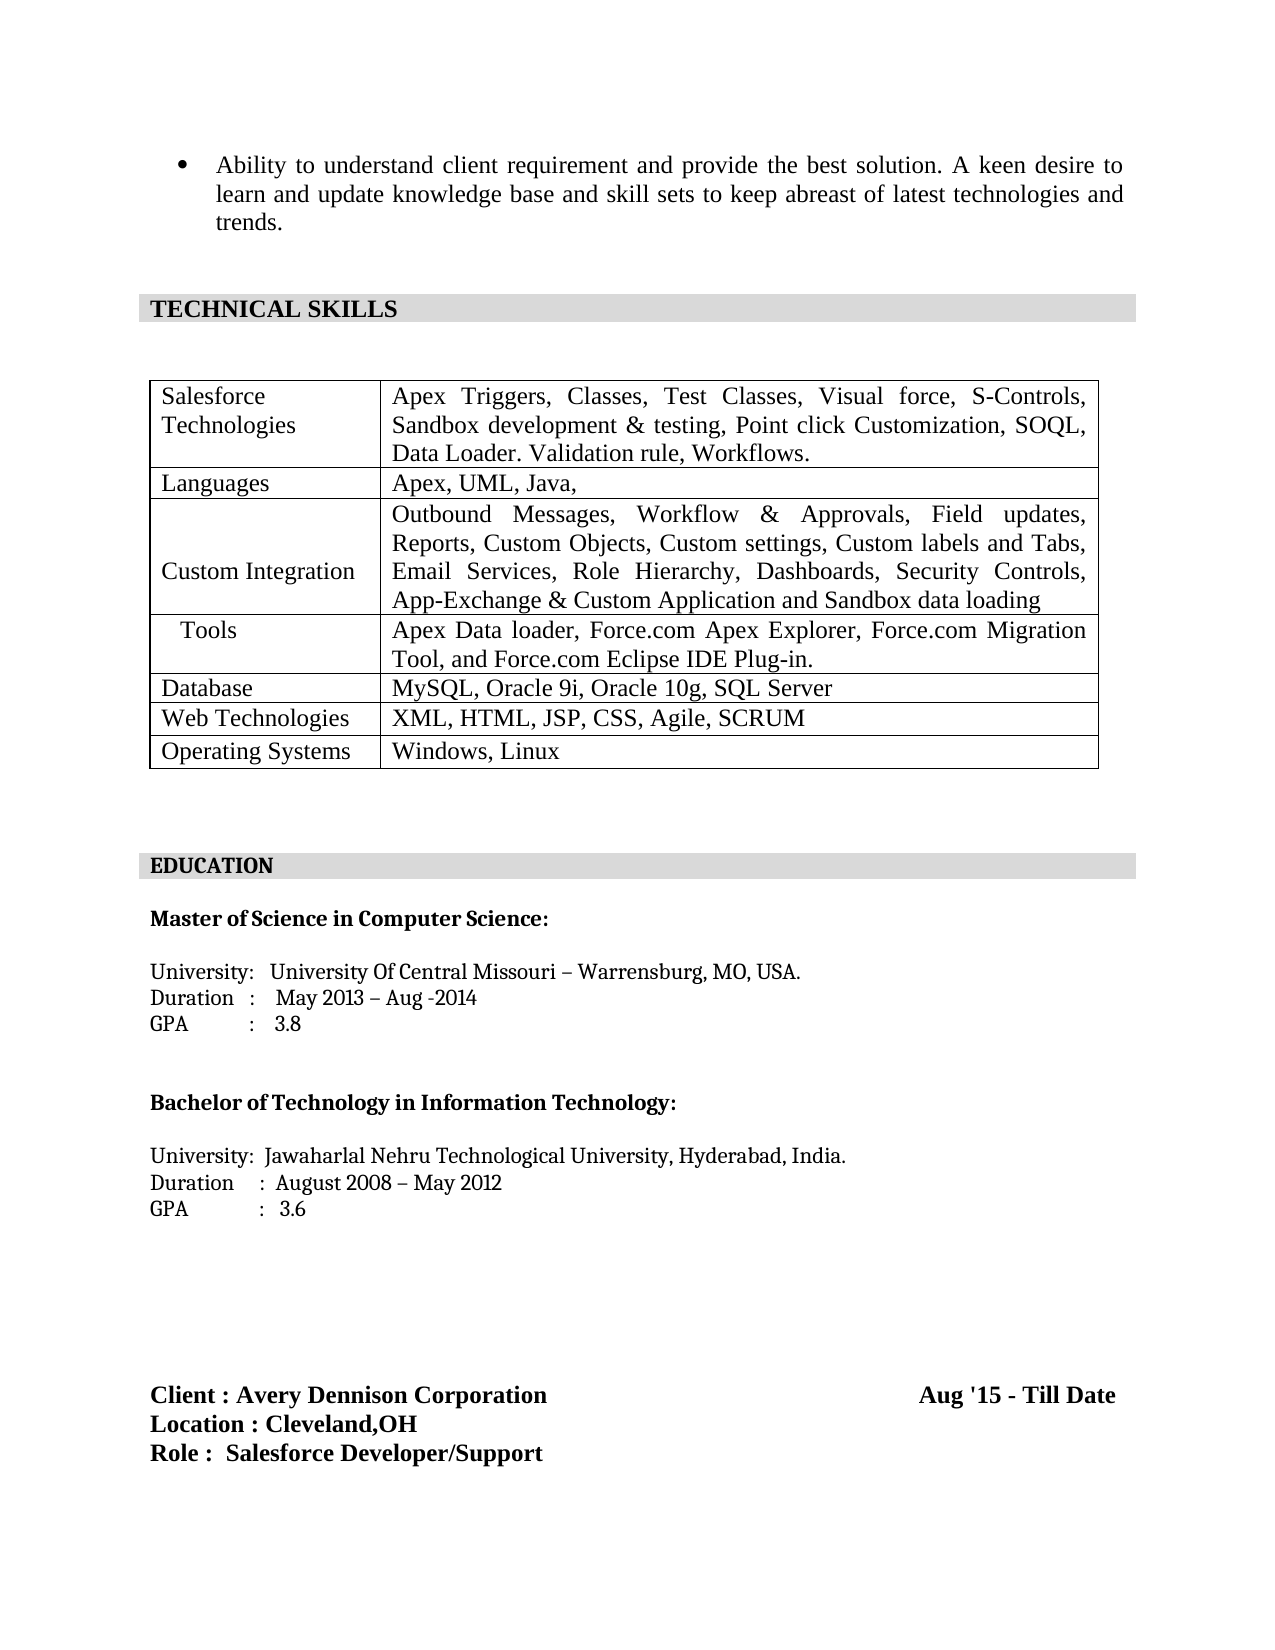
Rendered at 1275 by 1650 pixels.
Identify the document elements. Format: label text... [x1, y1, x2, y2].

table_cell Windows, Linux [381, 736, 1098, 768]
list University: Jawaharlal Nehru Technological University, . [150, 1143, 1125, 1169]
table_cell Languages [151, 468, 380, 498]
table_cell XML, HTML, JSP, CSS, Agile, SCRUM [381, 703, 1098, 735]
table_cell Tools [151, 615, 380, 672]
table_header Salesforce Technologies [151, 381, 380, 467]
list Duration : May 2013 – Aug -2014 [150, 985, 1125, 1011]
text Location : Cleveland,OH [150, 1409, 1125, 1438]
table_cell Apex Data loader, Force.com Apex Explorer, Force.com Migration Tool, and Force.com Eclipse IDE Plug-in. [381, 615, 1098, 672]
table_cell MySQL, Oracle 9i, Oracle 10g, SQL Server [381, 674, 1098, 702]
list Master of Science in Computer Science: [150, 906, 1125, 932]
table_header TECHNICAL SKILLS [139, 294, 1136, 322]
table_cell Custom Integration [151, 499, 380, 614]
list Bachelor of Technology in Information Technology: [150, 1090, 1125, 1117]
table_cell Web Technologies [151, 703, 380, 735]
list University: Of Central Missouri – Warrensburg, MO, . [150, 958, 1125, 985]
table_header Apex Triggers, Classes, Test Classes, Visual force, S-Controls, Sandbox development & testing, Point click Customization, SOQL, Data Loader. Validation rule, Workflows. [381, 381, 1098, 467]
list Ability to understand client requirement and provide the best solution. A keen desire to learn and update knowledge base and skill sets to keep abreast of latest technologies and trends. [178, 150, 1125, 236]
list Duration : August 2008 – May 2012 [150, 1169, 1125, 1196]
table_header EDUCATION [139, 853, 1136, 879]
table_cell Apex, UML, Java, [381, 468, 1098, 498]
list GPA : 3.6 [150, 1196, 1125, 1222]
table_cell Operating Systems [151, 736, 380, 768]
table_cell Database [151, 674, 380, 702]
table_cell Outbound Messages, Workflow & Approvals, Field updates, Reports, Custom Objects, Custom settings, Custom labels and Tabs, Email Services, Role Hierarchy, Dashboards, Security Controls, App-Exchange & Custom Application and Sandbox data loading [381, 499, 1098, 614]
text Role : Salesforce Developer/Support [150, 1438, 1125, 1466]
list GPA : 3.8 [150, 1011, 1125, 1037]
text Client : Avery Dennison Corporation Aug '15 - Till Date [150, 1380, 1125, 1409]
